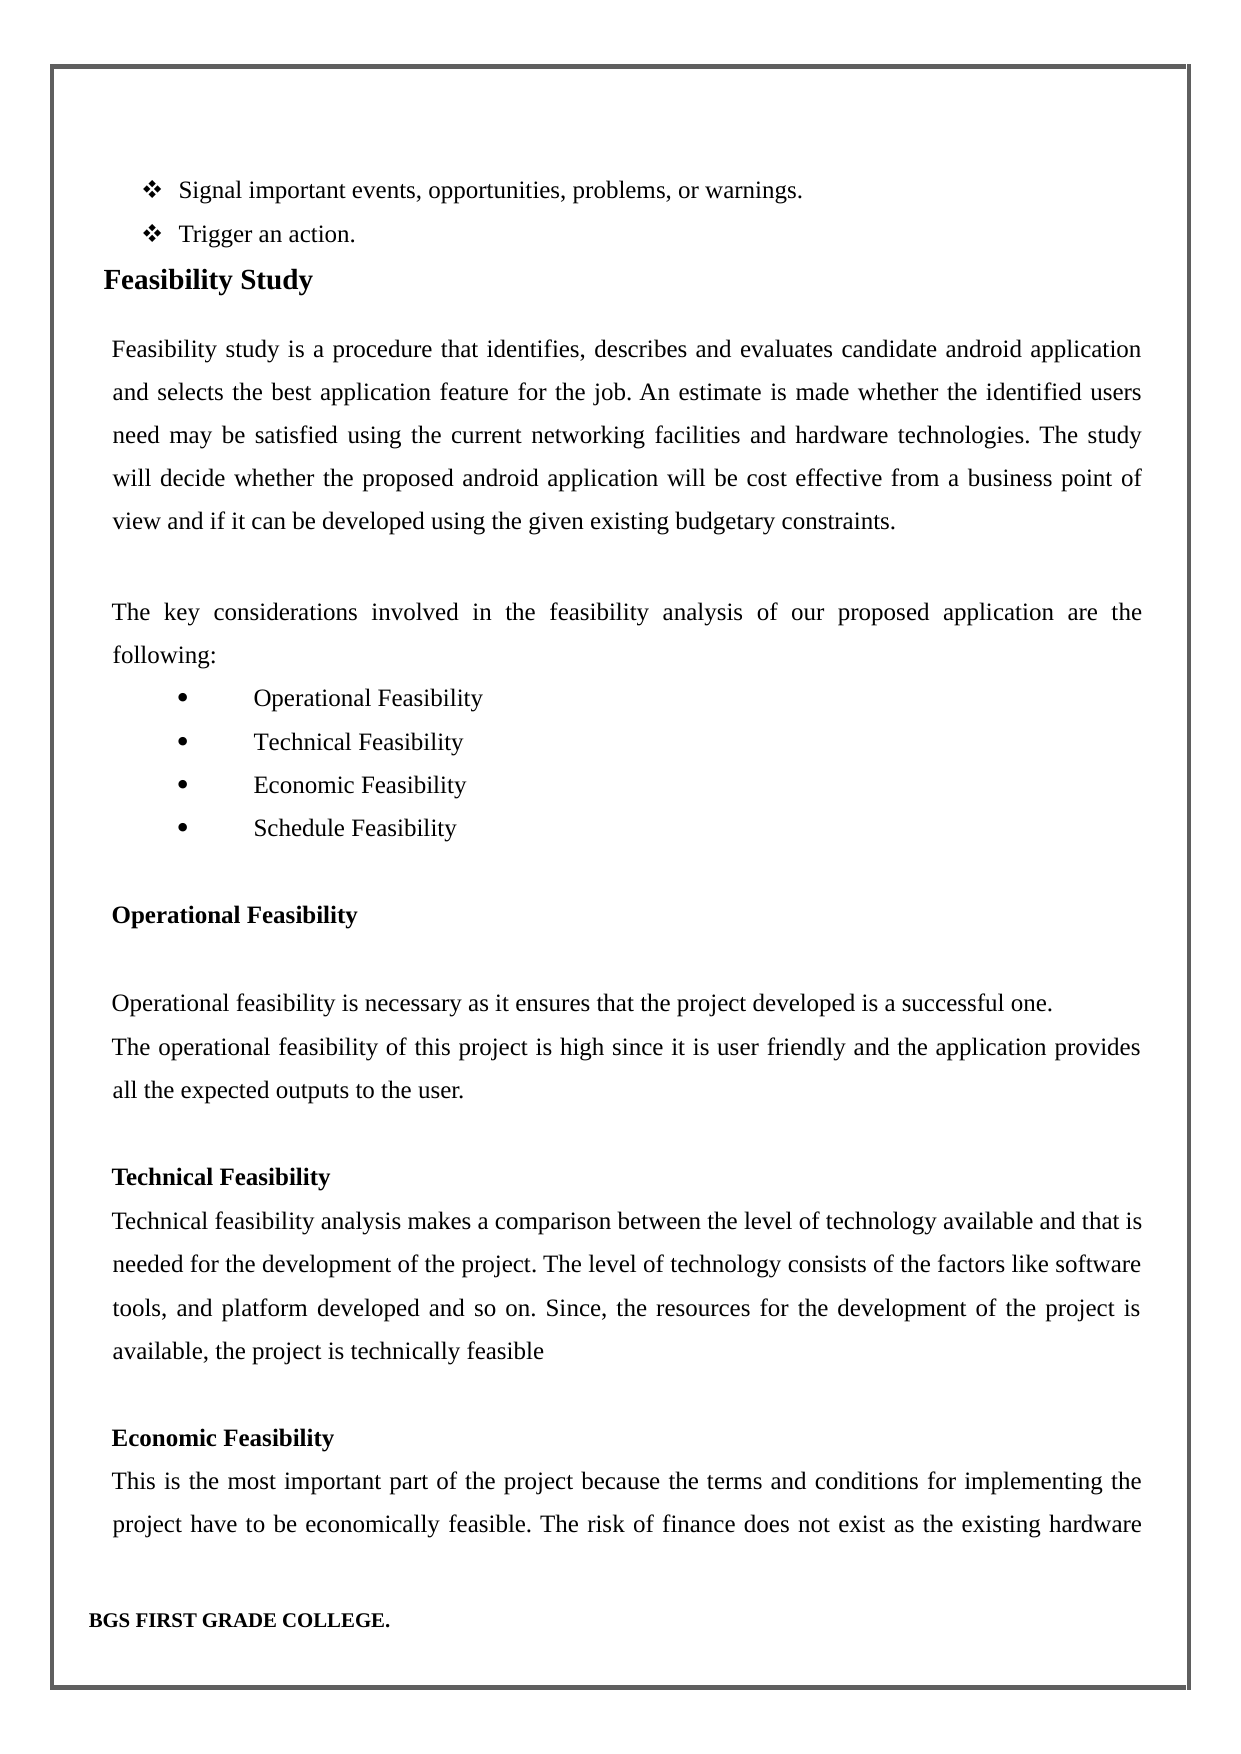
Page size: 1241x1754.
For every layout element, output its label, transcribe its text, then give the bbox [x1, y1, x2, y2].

list Operational Feasibility [178, 683, 1150, 712]
text Operational feasibility is necessary as it ensures that the project developed is a successful one. [111, 988, 1143, 1017]
text Economic Feasibility [111, 1423, 1143, 1452]
list Economic Feasibility [178, 770, 1150, 798]
text The operational feasibility of this project is high since it is user friendly and the application provides all the expected outputs to the user. [111, 1032, 1143, 1103]
list Signal important events, opportunities, problems, or warnings. [141, 176, 1150, 204]
text Technical feasibility analysis makes a comparison between the level of technology available and that is needed for the development of the project. The level of technology consists of the factors like software tools, and platform developed and so on. Since, the resources for the development of the project is available, the project is technically feasible [111, 1206, 1143, 1364]
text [111, 1466, 1143, 1538]
list Schedule Feasibility [178, 813, 1150, 842]
text Feasibility Study [103, 262, 1143, 295]
list Trigger an action. [141, 219, 1150, 247]
text Operational Feasibility [111, 900, 1143, 929]
list Technical Feasibility [178, 727, 1150, 755]
text Technical Feasibility [111, 1162, 1143, 1191]
text The key considerations involved in the feasibility analysis of our proposed application are the following: [111, 597, 1143, 669]
text Feasibility study is a procedure that identifies, describes and evaluates candidate android application and selects the best application feature for the job. An estimate is made whether the identified users need may be satisfied using the current networking facilities and hardware technologies. The study will decide whether the proposed android application will be cost effective from a business point of view and if it can be developed using the given existing budgetary constraints. [111, 334, 1143, 535]
